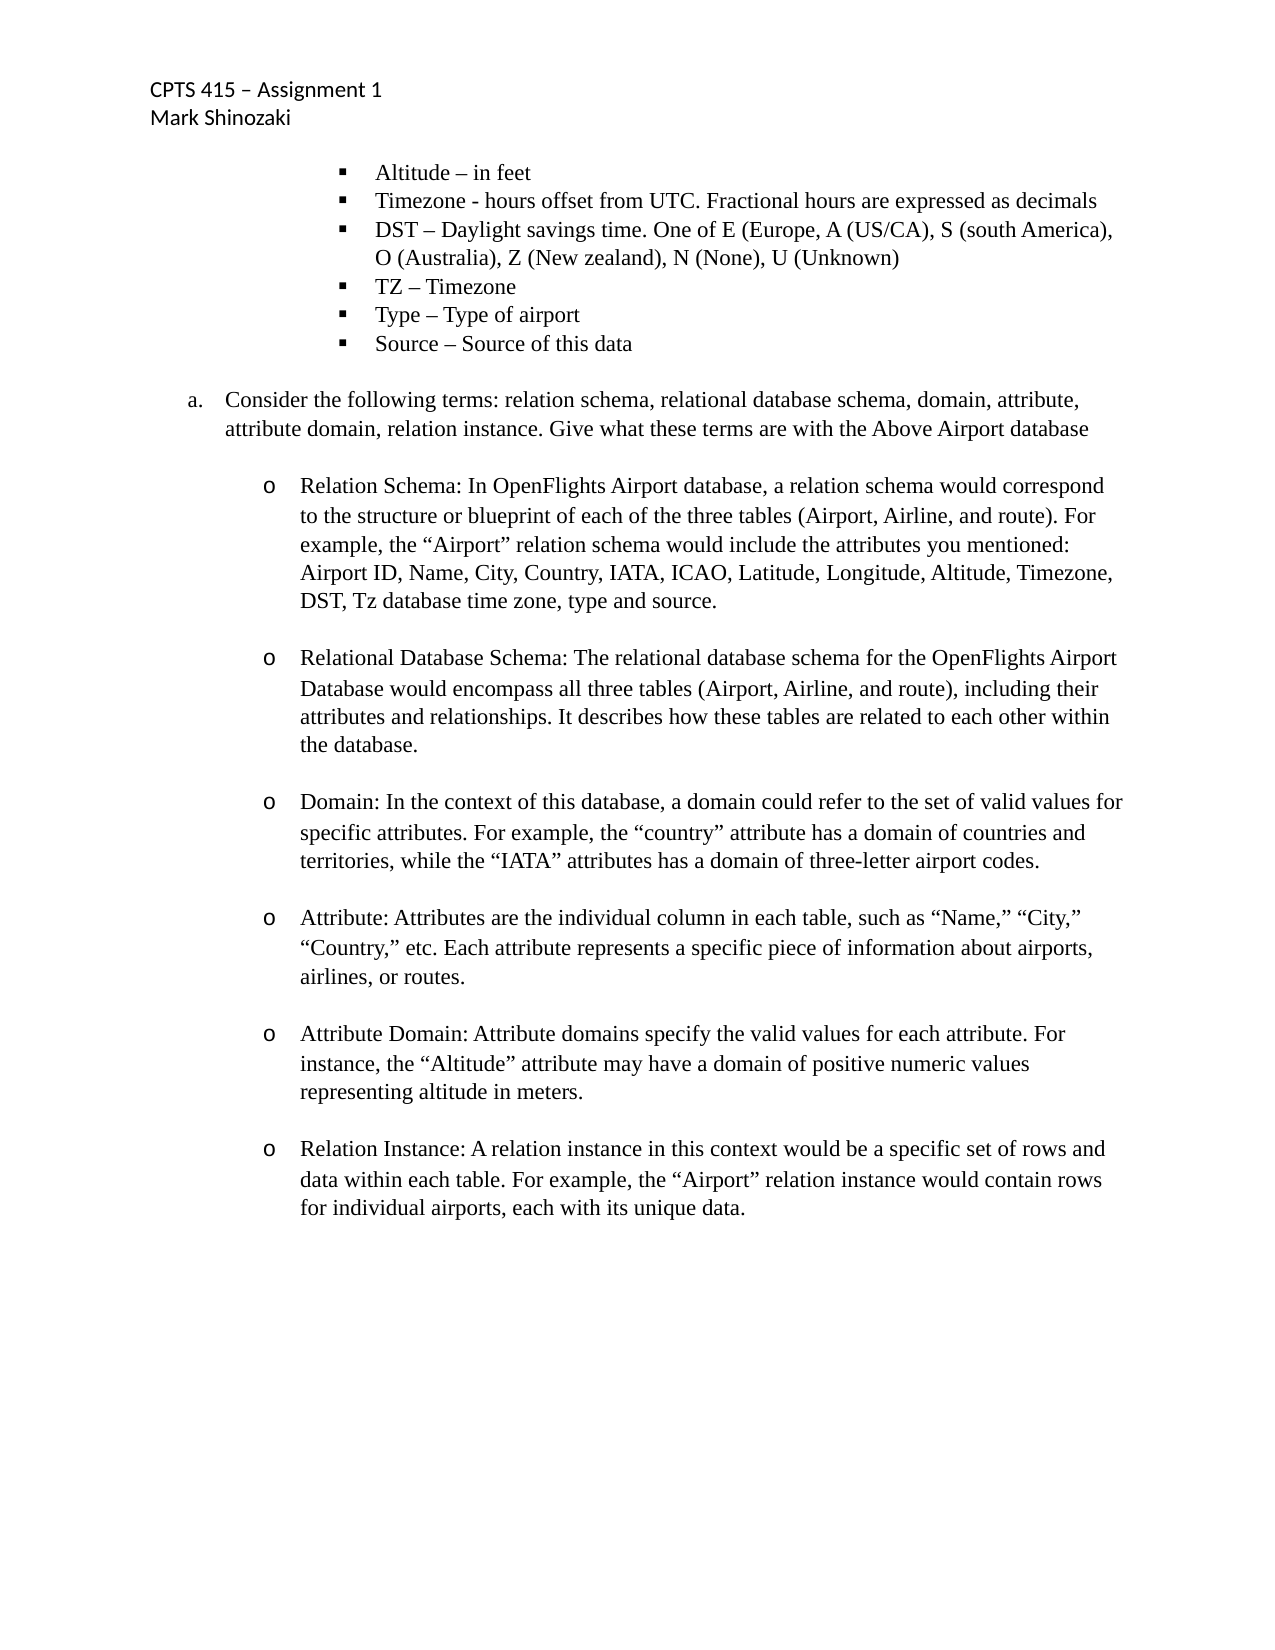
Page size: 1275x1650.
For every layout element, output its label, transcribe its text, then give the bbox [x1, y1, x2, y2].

list Consider the following terms: relation schema, relational database schema, domain, attribute, attribute domain, relation instance. Give what these terms are with the Above Airport database [187, 387, 1125, 441]
list DST – Daylight savings time. One of E (Europe, A (US/CA), S (south America), O (Australia), Z (New zealand), N (None), U (Unknown) [337, 216, 1125, 271]
list Relational Database Schema: The relational database schema for the OpenFlights Airport Database would encompass all three tables (Airport, Airline, and route), including their attributes and relationships. It describes how these tables are related to each other within the database. [262, 644, 1125, 758]
list Domain: In the context of this database, a domain could refer to the set of valid values for specific attributes. For example, the “country” attribute has a domain of countries and territories, while the “IATA” attributes has a domain of three-letter airport codes. [262, 788, 1125, 873]
list Source – Source of this data [337, 330, 1125, 356]
list Type – Type of airport [337, 301, 1125, 328]
list Attribute: Attributes are the individual column in each table, such as “Name,” “City,” “Country,” etc. Each attribute represents a specific piece of information about airports, airlines, or routes. [262, 904, 1125, 989]
list Relation Schema: In OpenFlights Airport database, a relation schema would correspond to the structure or blueprint of each of the three tables (Airport, Airline, and route). For example, the “Airport” relation schema would include the attributes you mentioned: Airport ID, Name, City, Country, IATA, ICAO, Latitude, Longitude, Altitude, Timezone, DST, Tz database time zone, type and source. [262, 472, 1125, 614]
list TZ – Timezone [337, 273, 1125, 299]
list Relation Instance: A relation instance in this context would be a specific set of rows and data within each table. For example, the “Airport” relation instance would contain rows for individual airports, each with its unique data. [262, 1135, 1125, 1220]
list Altitude – in feet [337, 159, 1125, 185]
list Attribute Domain: Attribute domains specify the valid values for each attribute. For instance, the “Altitude” attribute may have a domain of positive numeric values representing altitude in meters. [262, 1020, 1125, 1105]
list Timezone - hours offset from UTC. Fractional hours are expressed as decimals [337, 187, 1125, 214]
